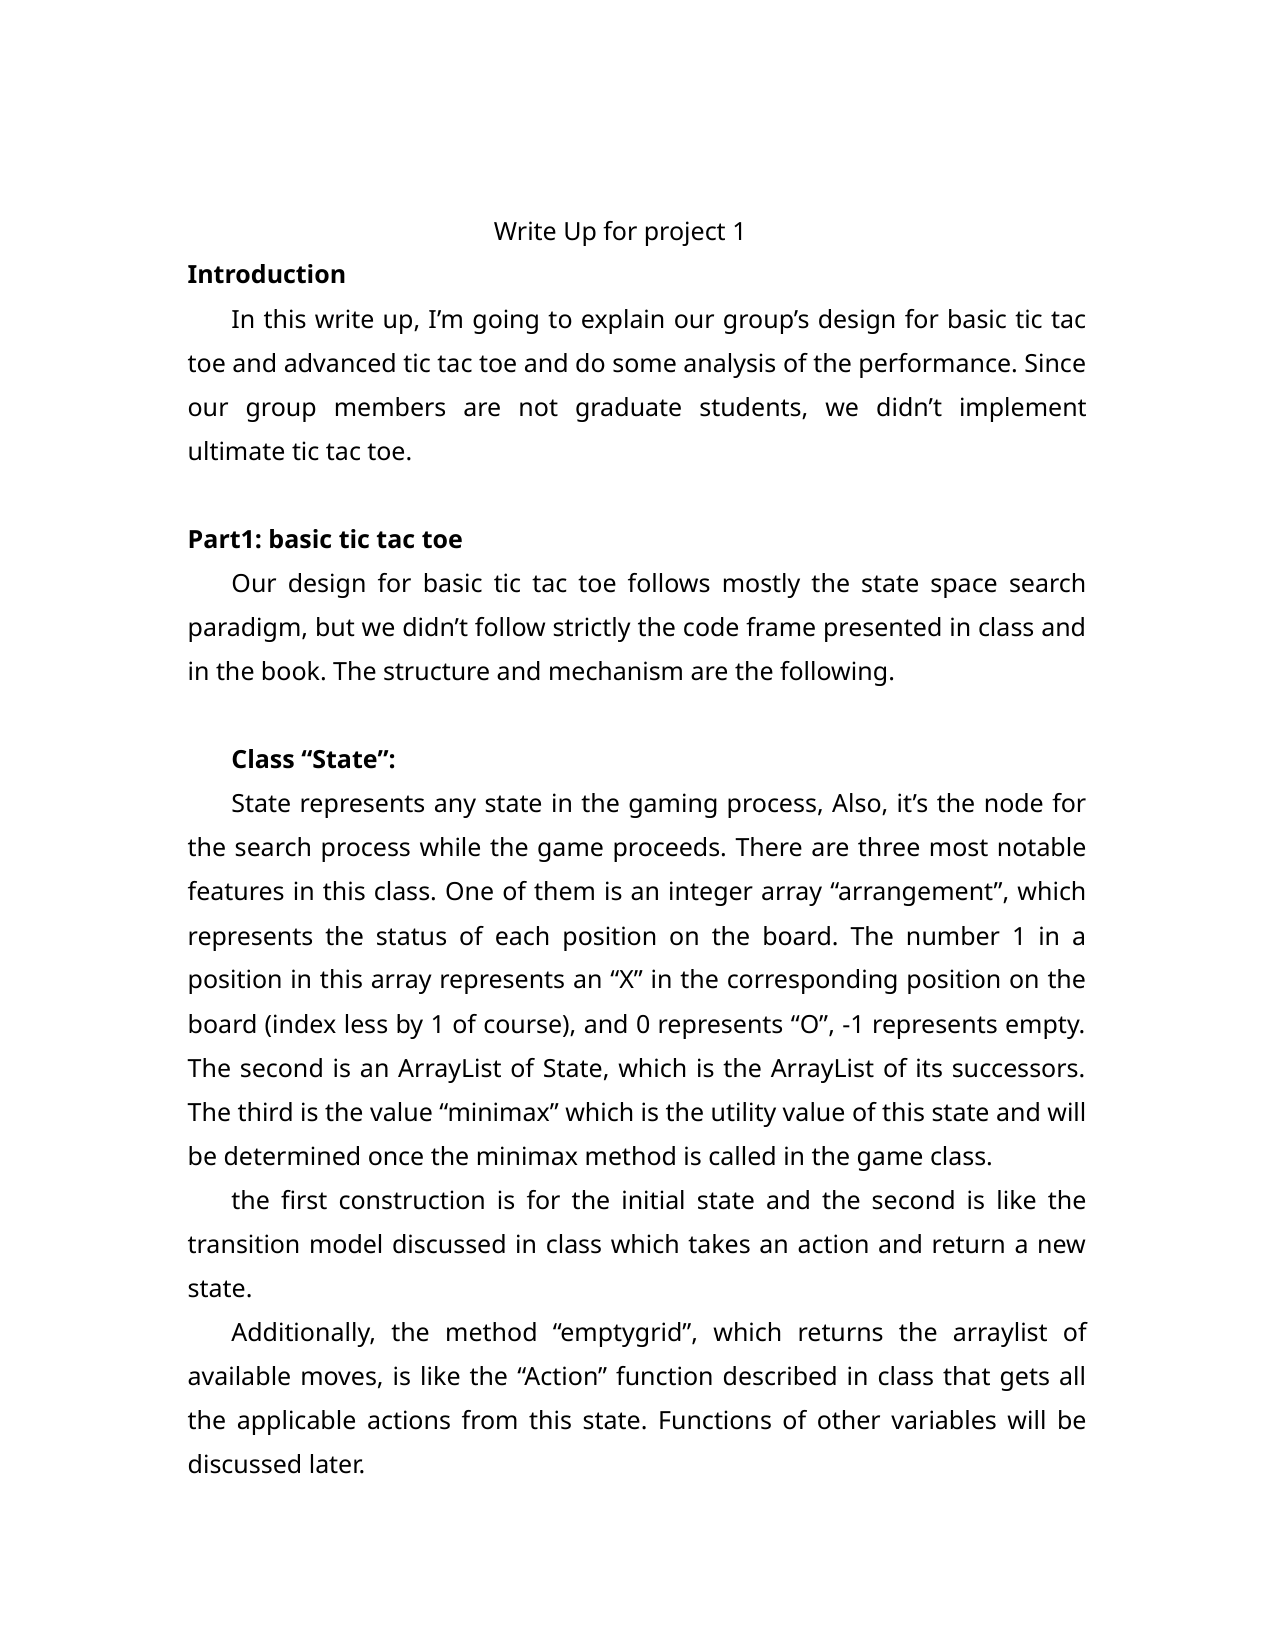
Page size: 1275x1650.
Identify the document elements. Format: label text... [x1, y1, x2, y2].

text Introduction [187, 252, 1087, 296]
text Our design for basic tic tac toe follows mostly the state space search paradigm, but we didn’t follow strictly the code frame presented in class and in the book. The structure and mechanism are the following. [187, 561, 1087, 693]
text Write Up for project 1 [450, 208, 1087, 252]
text In this write up, I’m going to explain our group’s design for basic tic tac toe and advanced tic tac toe and do some analysis of the performance. Since our group members are not graduate students, we didn’t implement ultimate tic tac toe. [187, 296, 1087, 472]
text State represents any state in the gaming process, Also, it’s the node for the search process while the game proceeds. There are three most notable features in this class. One of them is an integer array “arrangement”, which represents the status of each position on the board. The number 1 in a position in this array represents an “X” in the corresponding position on the board (index less by 1 of course), and 0 represents “O”, -1 represents empty. The second is an ArrayList of State, which is the ArrayList of its successors. The third is the value “minimax” which is the utility value of this state and will be determined once the minimax method is called in the game class. [187, 781, 1087, 1177]
text Additionally, the method “emptygrid”, which returns the arraylist of available moves, is like the “Action” function described in class that gets all the applicable actions from this state. Functions of other variables will be discussed later. [187, 1310, 1087, 1486]
text the first construction is for the initial state and the second is like the transition model discussed in class which takes an action and return a new state. [187, 1177, 1087, 1310]
text Part1: basic tic tac toe [187, 517, 1087, 561]
text Class “State”: [187, 737, 1087, 781]
